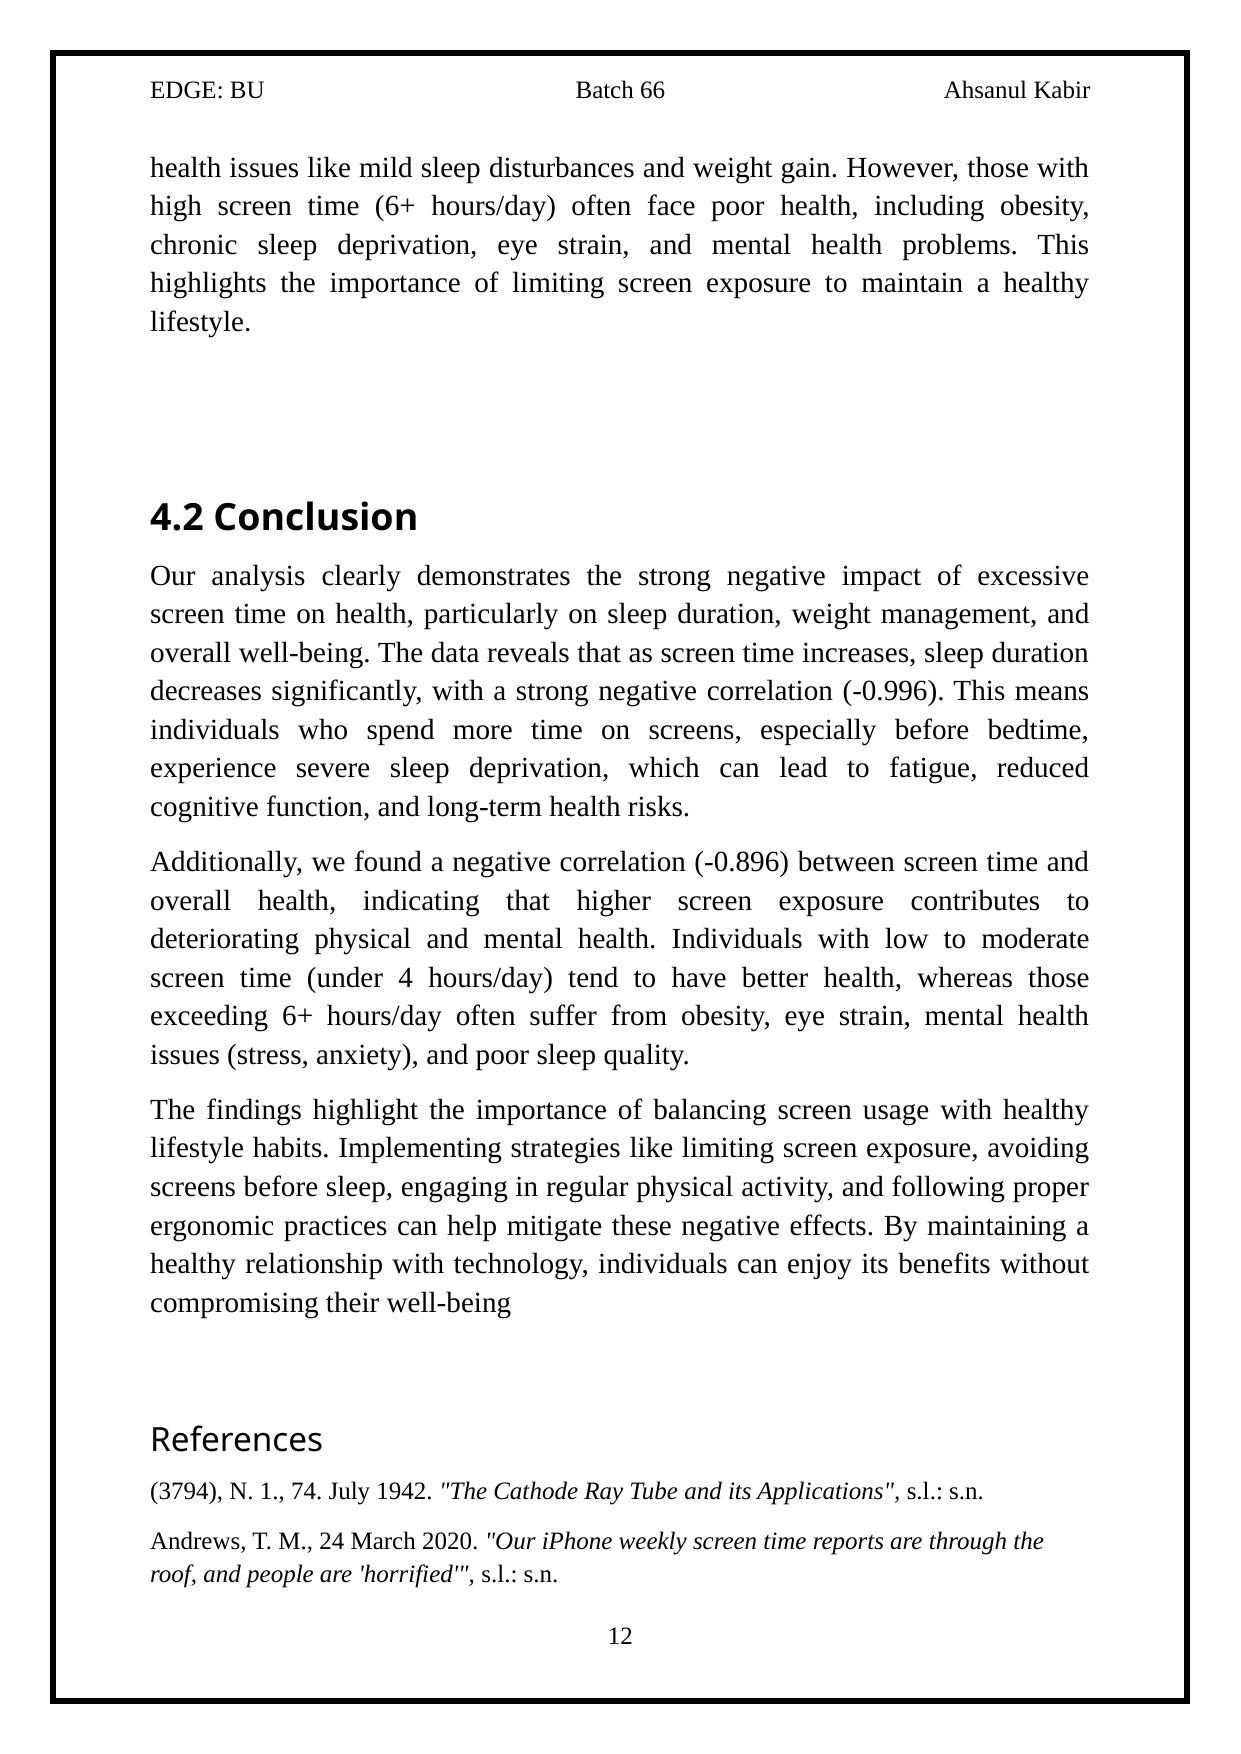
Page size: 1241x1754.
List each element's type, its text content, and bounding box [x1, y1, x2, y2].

text Additionally, we found a negative correlation (-0.896) between screen time and overall health, indicating that higher screen exposure contributes to deteriorating physical and mental health. Individuals with low to moderate screen time (under 4 hours/day) tend to have better health, whereas those exceeding 6+ hours/day often suffer from obesity, eye strain, mental health issues (stress, anxiety), and poor sleep quality. [150, 844, 1090, 1070]
text The findings highlight the importance of balancing screen usage with healthy lifestyle habits. Implementing strategies like limiting screen exposure, avoiding screens before sleep, engaging in regular physical activity, and following proper ergonomic practices can help mitigate these negative effects. By maintaining a healthy relationship with technology, individuals can enjoy its benefits without compromising their well-being [150, 1092, 1090, 1318]
text Our analysis clearly demonstrates the strong negative impact of excessive screen time on health, particularly on sleep duration, weight management, and overall well-being. The data reveals that as screen time increases, sleep duration decreases significantly, with a strong negative correlation (-0.996). This means individuals who spend more time on screens, especially before bedtime, experience severe sleep deprivation, which can lead to fatigue, reduced cognitive function, and long-term health risks. [150, 558, 1090, 822]
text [150, 150, 1090, 338]
text 4.2 Conclusion [150, 491, 1090, 542]
